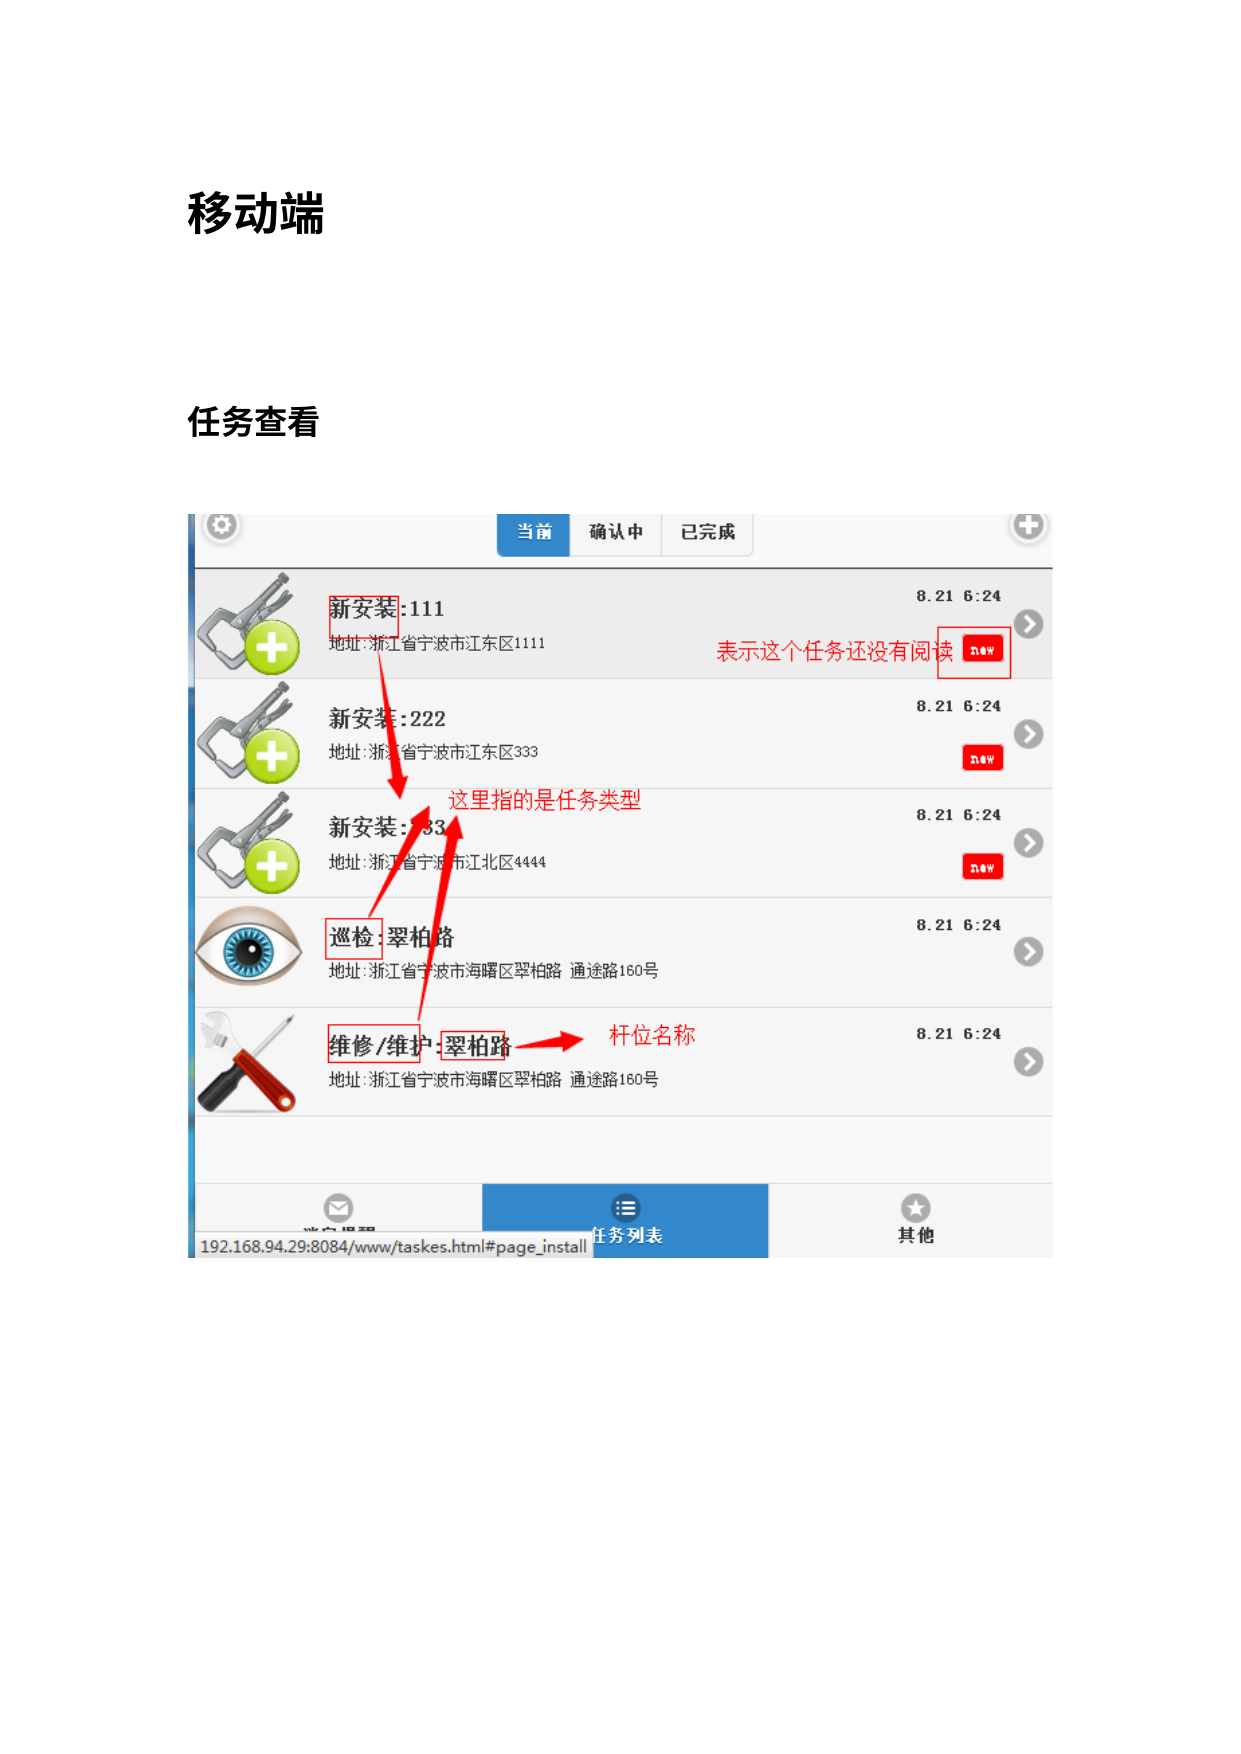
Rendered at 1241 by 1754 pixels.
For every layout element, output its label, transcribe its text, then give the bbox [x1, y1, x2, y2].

subtitle 移动端 [187, 162, 1053, 259]
subtitle 任务查看 [187, 387, 1053, 452]
picture [187, 514, 1053, 1258]
